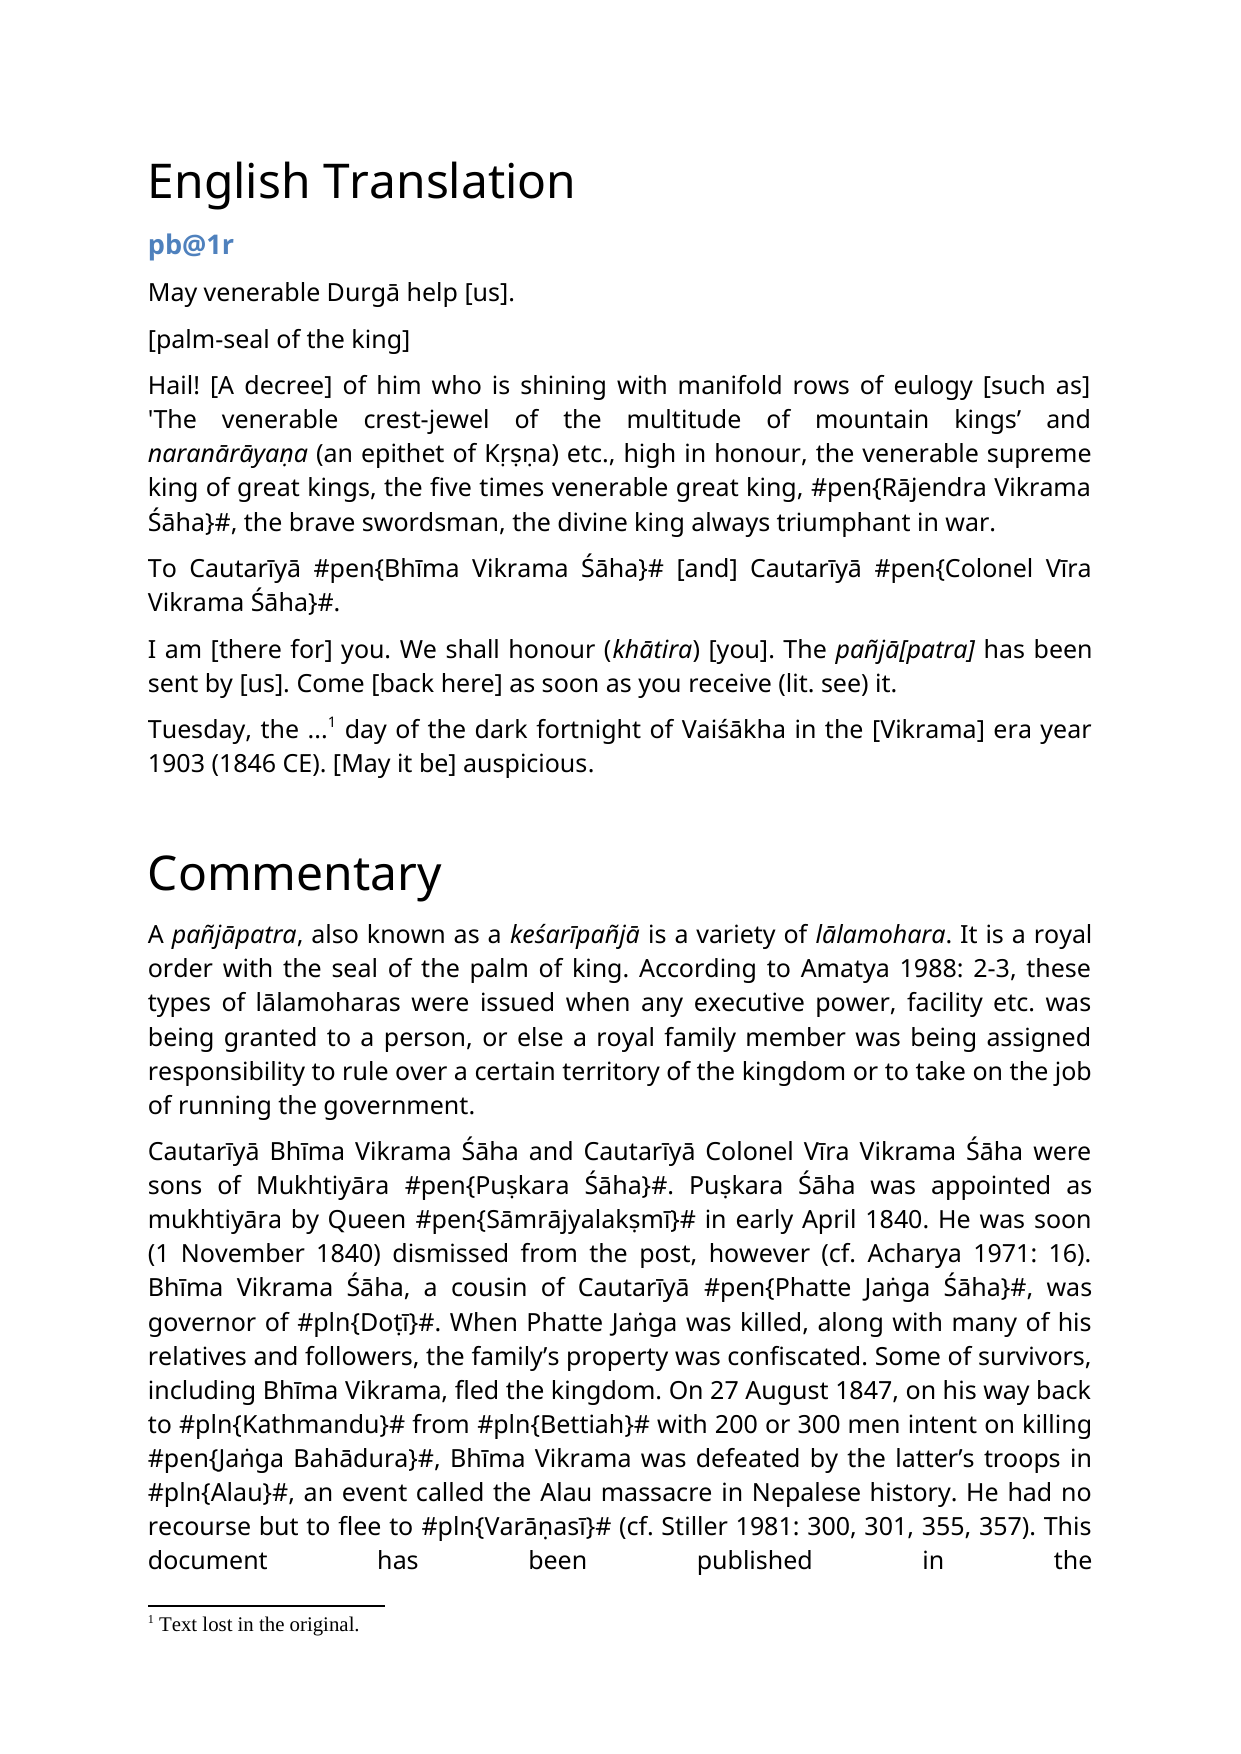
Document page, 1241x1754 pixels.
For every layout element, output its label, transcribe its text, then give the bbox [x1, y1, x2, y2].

subtitle pb@1r [148, 225, 1093, 262]
text I am [there for] you. We shall honour (khātira) [you]. The pañjā[patra] has been sent by [us]. Come [back here] as soon as you receive (lit. see) it. [148, 631, 1093, 699]
subtitle Commentary [148, 839, 1093, 904]
text To Cautarīyā #pen{Bhīma Vikrama Śāha}# [and] Cautarīyā #pen{Colonel Vīra Vikrama Śāha}#. [148, 551, 1093, 619]
text Hail! [A decree] of him who is shining with manifold rows of eulogy [such as] 'The venerable crest-jewel of the multitude of mountain kings’ and naranārāyaṇa (an epithet of Kṛṣṇa) etc., high in honour, the venerable supreme king of great kings, the five times venerable great king, #pen{Rājendra Vikrama Śāha}#, the brave swordsman, the divine king always triumphant in war. [148, 368, 1093, 538]
text Tuesday, the ... day of the dark fortnight of Vaiśākha in the [Vikrama] era year 1903 (1846 CE). [May it be] auspicious. [148, 712, 1093, 780]
text [palm-seal of the king] [148, 321, 1093, 355]
subtitle English Translation [148, 148, 1093, 213]
text May venerable Durgā help [us]. [148, 275, 1093, 309]
text A pañjāpatra, also known as a keśarīpañjā is a variety of lālamohara. It is a royal order with the seal of the palm of king. According to Amatya 1988: 2-3, these types of lālamoharas were issued when any executive power, facility etc. was being granted to a person, or else a royal family member was being assigned responsibility to rule over a certain territory of the kingdom or to take on the job of running the government. [148, 917, 1093, 1121]
